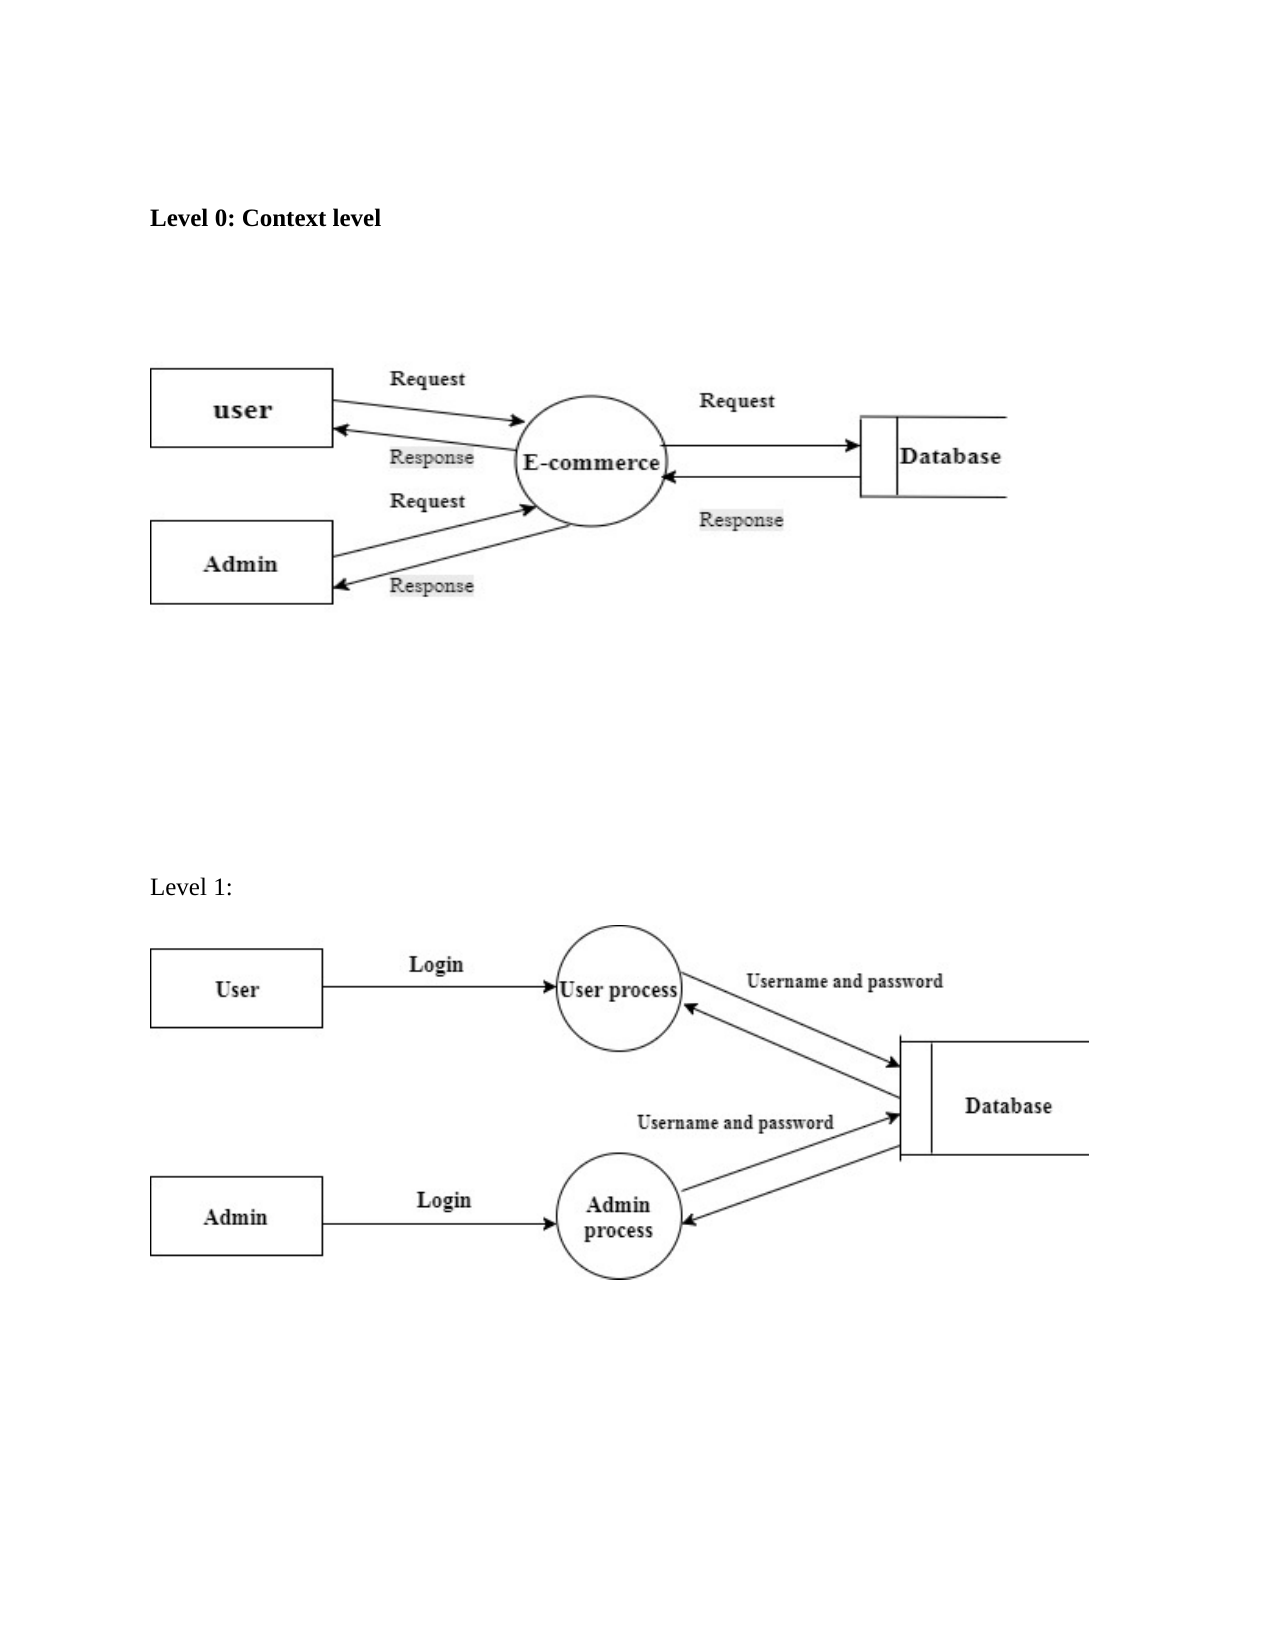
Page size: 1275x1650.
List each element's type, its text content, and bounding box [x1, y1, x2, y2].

picture [150, 925, 1089, 1280]
text Level 1: [150, 872, 1125, 900]
picture [150, 337, 1025, 619]
text Level 0: Context level [150, 203, 1125, 232]
